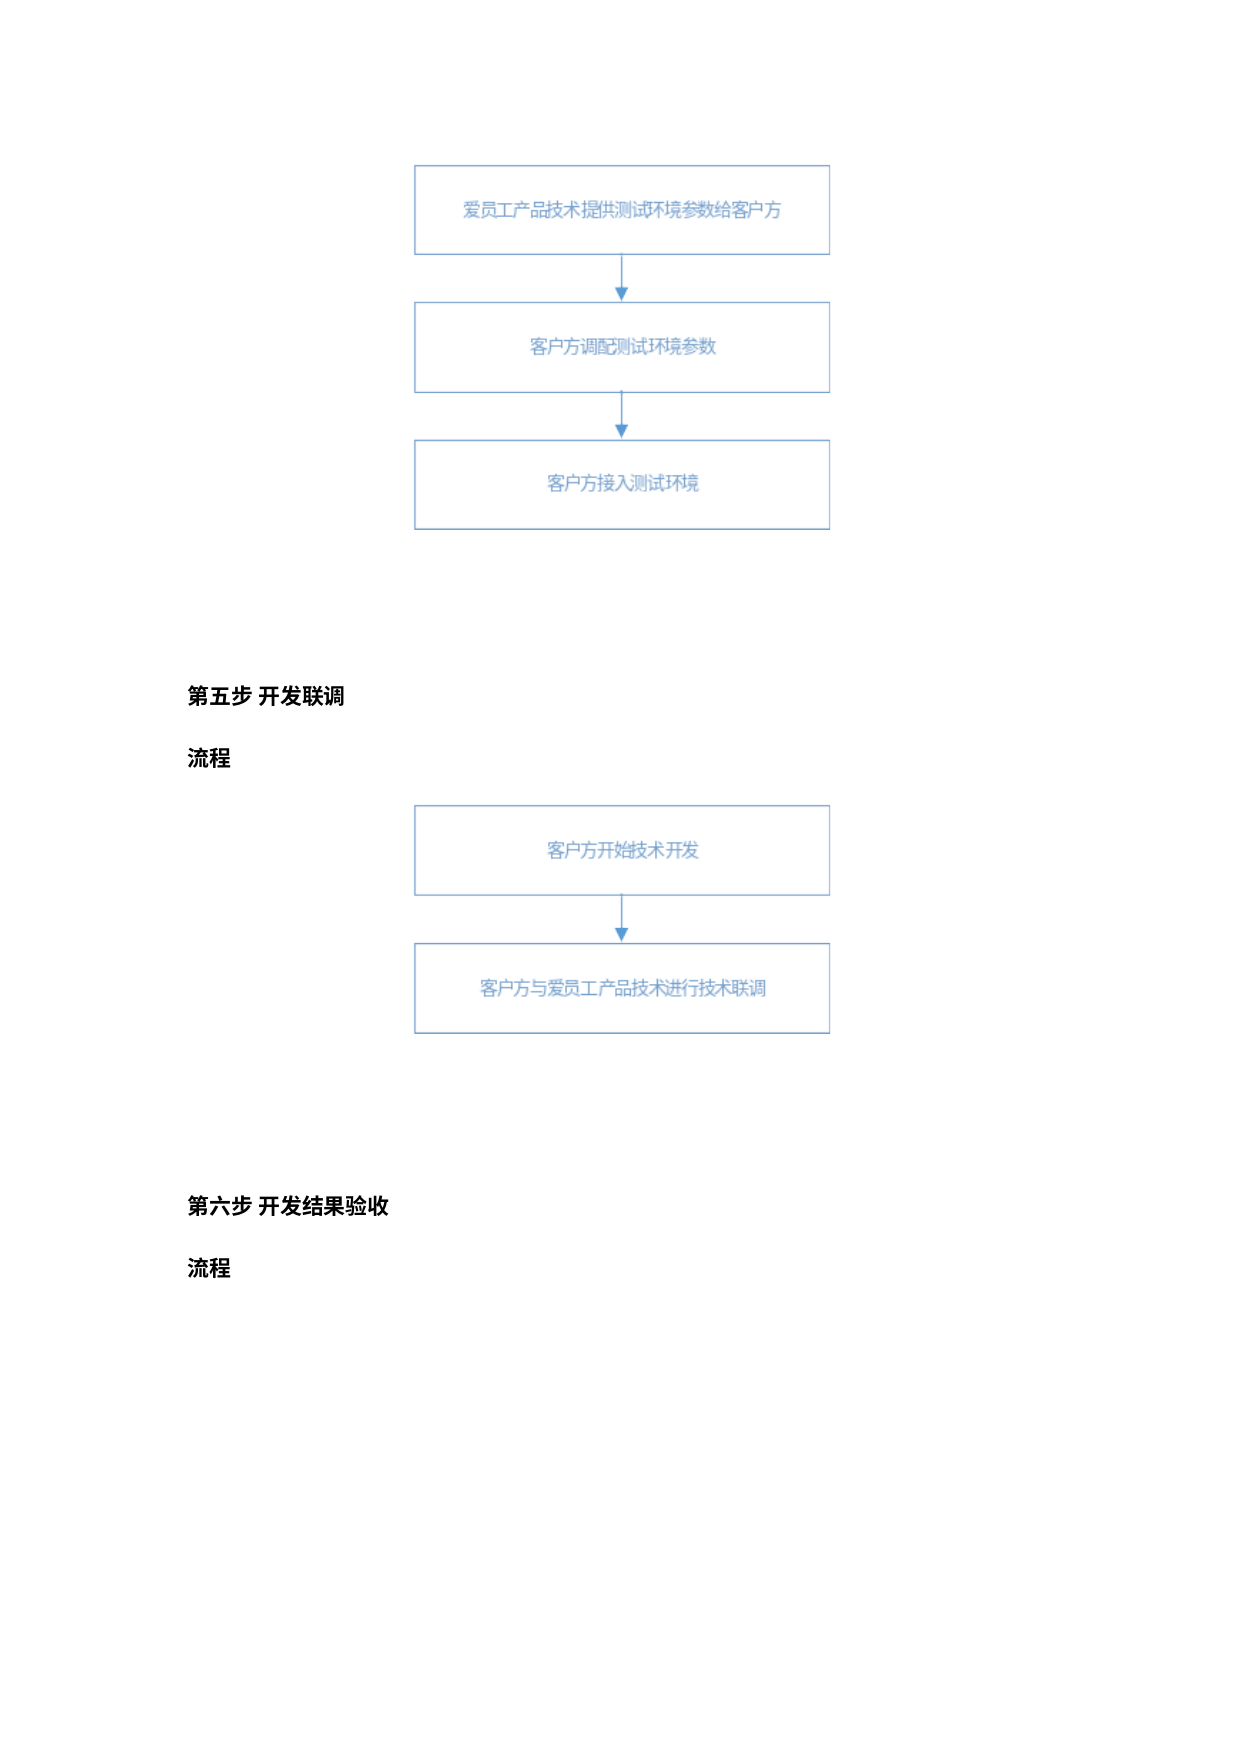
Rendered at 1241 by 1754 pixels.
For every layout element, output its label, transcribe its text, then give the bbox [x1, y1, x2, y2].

subtitle 第六步 开发结果验收 [187, 1189, 1053, 1221]
subtitle 第五步 开发联调 [187, 679, 1053, 711]
subtitle 流程 [187, 740, 1053, 773]
subtitle 流程 [187, 1250, 1053, 1283]
